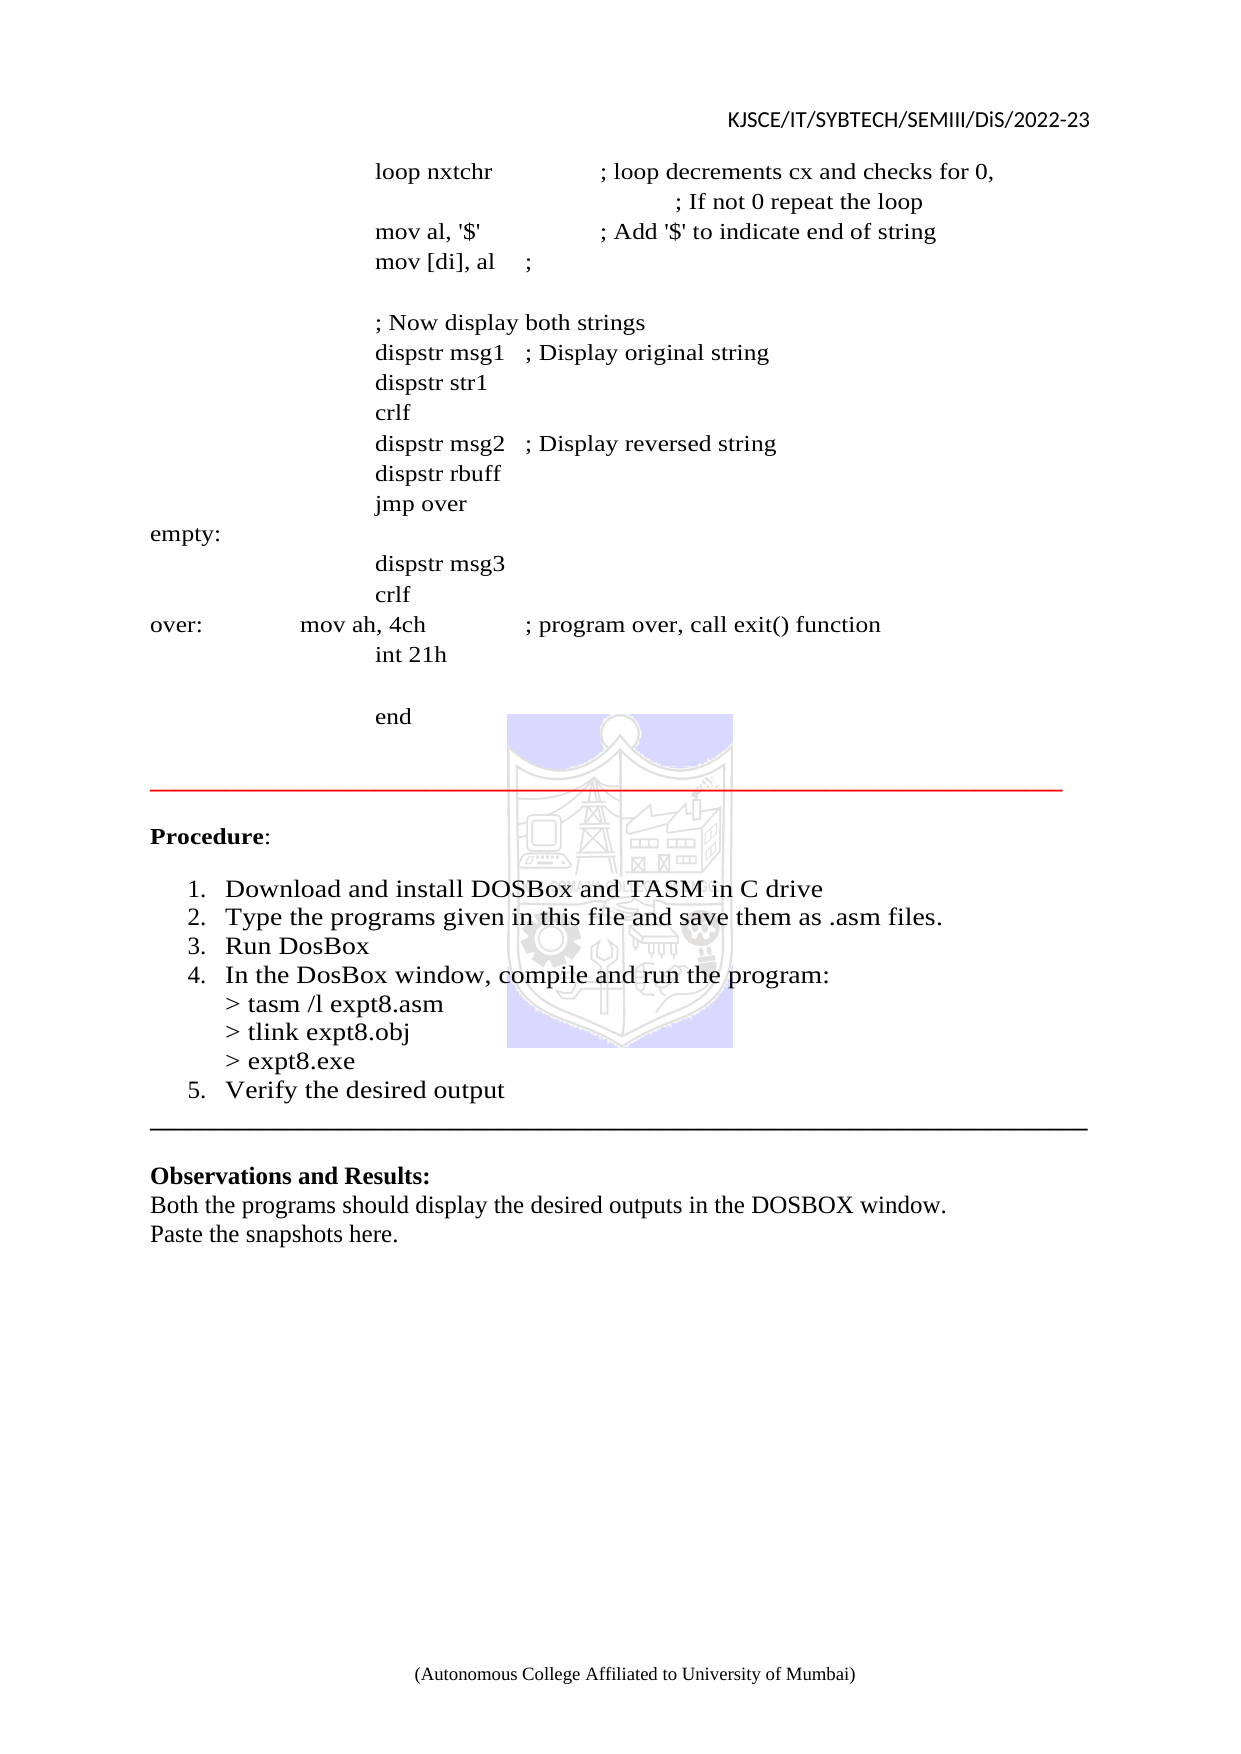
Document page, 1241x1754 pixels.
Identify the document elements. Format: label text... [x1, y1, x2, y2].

list Download and install DOSBox and TASM in C drive [187, 874, 1090, 902]
list Verify the desired output [187, 1075, 1090, 1104]
list Type the programs given in this file and save them as .asm files. [187, 902, 1090, 931]
text dispstr str1 [150, 369, 1090, 396]
text ___________________________________________________________________________ [150, 1104, 1090, 1132]
text Both the programs should display the desired outputs in the DOSBOX window. [150, 1190, 1090, 1219]
text dispstr msg3 [150, 550, 1090, 577]
text dispstr msg1 ; Display original string [150, 339, 1090, 365]
text loop nxtchr ; loop decrements cx and checks for 0, [150, 158, 1090, 184]
text ; If not 0 repeat the loop [150, 188, 1090, 214]
text int 21h [150, 641, 1090, 667]
text mov al, '$' ; Add '$' to indicate end of string [150, 218, 1090, 244]
text empty: [150, 520, 1090, 547]
text over: mov ah, 4ch ; program over, call exit() function [150, 611, 1090, 637]
text _________________________________________________________________________ [150, 765, 1090, 794]
list > expt8.exe [225, 1046, 1090, 1075]
text ; Now display both strings [150, 309, 1090, 335]
text jmp over [150, 490, 1090, 516]
text dispstr rbuff [150, 460, 1090, 486]
list > tasm /l expt8.asm [225, 989, 1090, 1017]
list In the DosBox window, compile and run the program: [187, 960, 1090, 989]
text end [150, 703, 1090, 729]
text Observations and Results: [150, 1161, 1090, 1190]
text Paste the snapshots here. [150, 1219, 1090, 1247]
text dispstr msg2 ; Display reversed string [150, 429, 1090, 456]
text mov [di], al ; [150, 248, 1090, 275]
text crlf [150, 399, 1090, 426]
list > tlink expt8.obj [225, 1017, 1090, 1046]
text crlf [150, 581, 1090, 607]
text Procedure: [150, 823, 1090, 849]
list Run DosBox [187, 931, 1090, 960]
